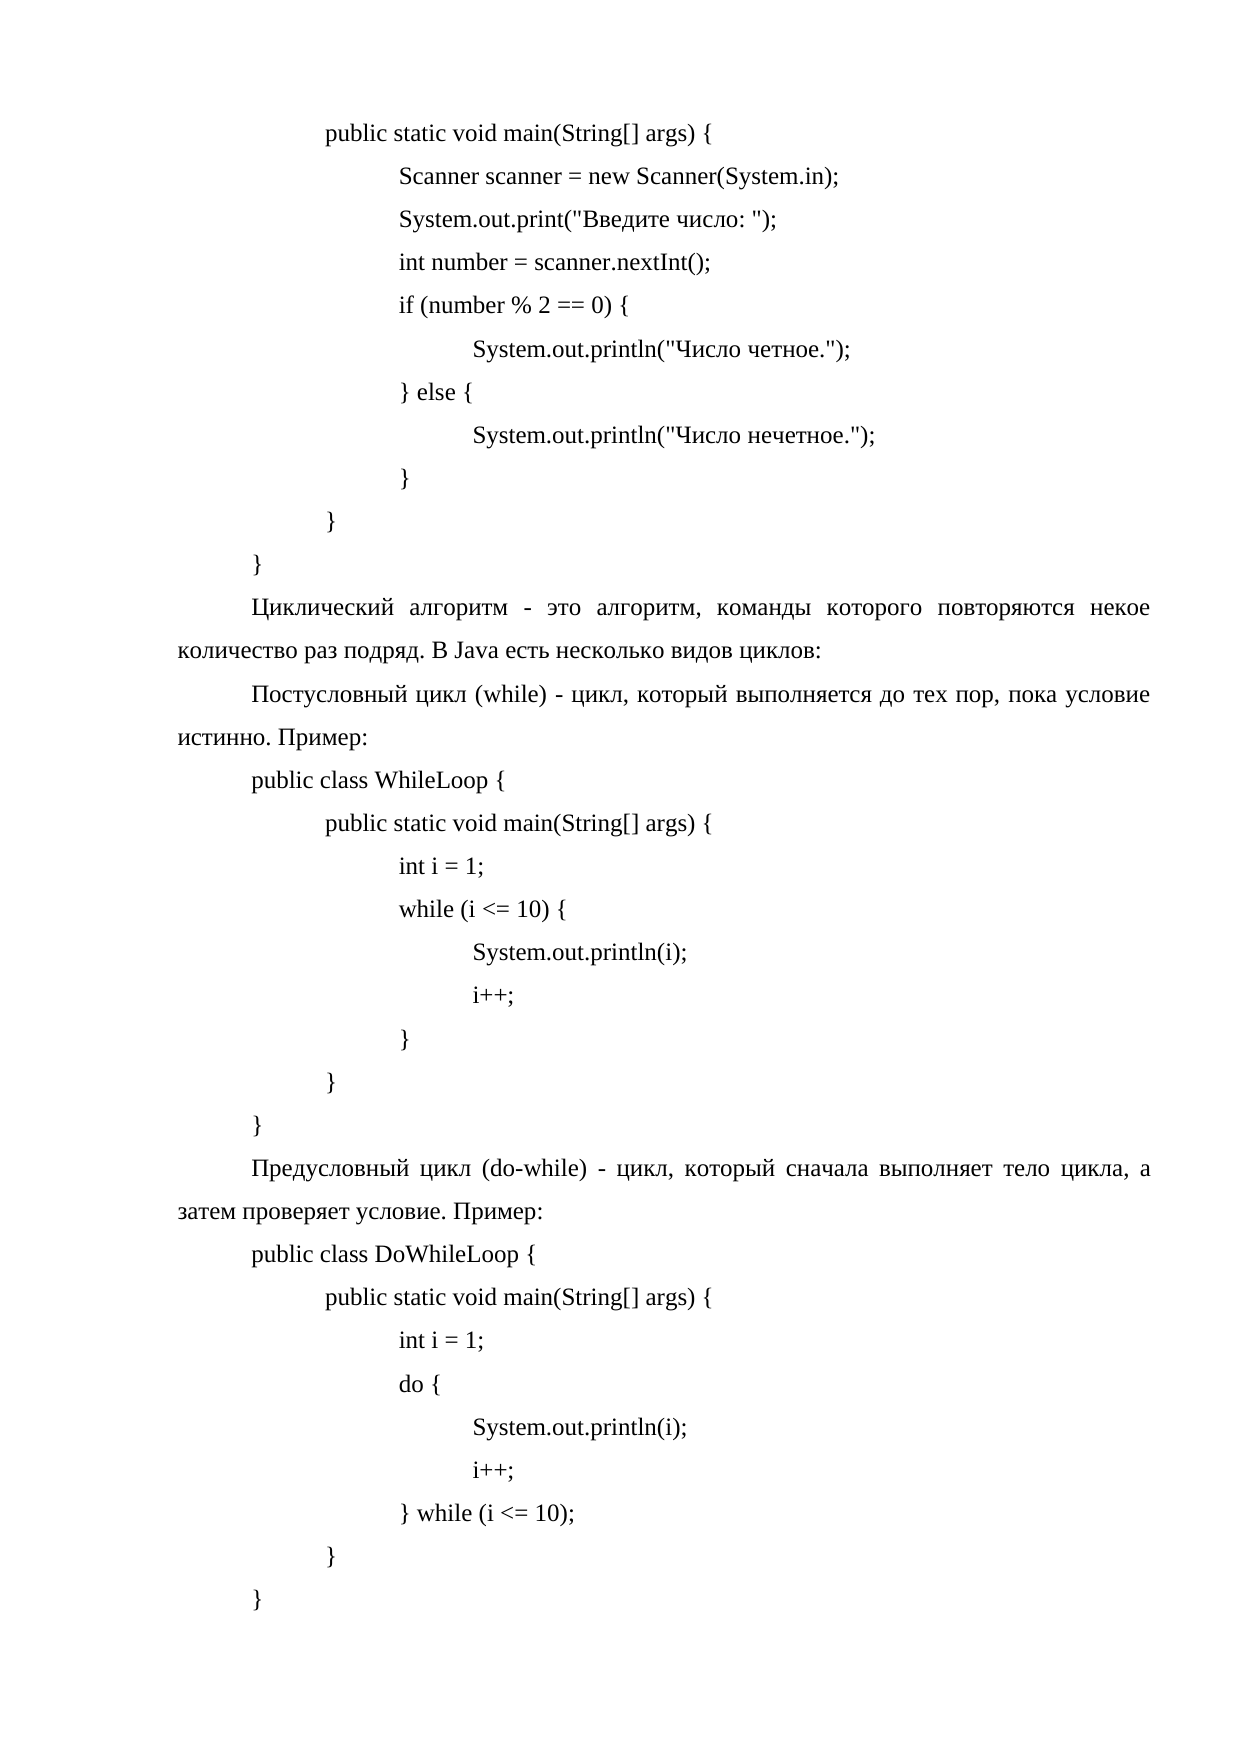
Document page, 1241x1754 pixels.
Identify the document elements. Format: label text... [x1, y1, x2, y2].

text System.out.println("Число нечетное."); [177, 420, 1152, 449]
text } [177, 1110, 1152, 1139]
text while (i <= 10) { [177, 894, 1152, 923]
text public class DoWhileLoop { [177, 1239, 1152, 1268]
text } [177, 1541, 1152, 1570]
text int i = 1; [177, 851, 1152, 880]
text } while (i <= 10); [177, 1498, 1152, 1527]
text } else { [177, 377, 1152, 406]
text Циклический алгоритм - это алгоритм, команды которого повторяются некое количество раз подряд. В Java есть несколько видов циклов: [177, 592, 1152, 664]
text public class WhileLoop { [177, 765, 1152, 794]
text do { [177, 1369, 1152, 1397]
text public static void main(String[] args) { [177, 808, 1152, 837]
text int i = 1; [177, 1326, 1152, 1354]
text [177, 1282, 1152, 1311]
text System.out.println("Число четное."); [177, 334, 1152, 362]
text } [177, 1024, 1152, 1052]
text Scanner scanner = new Scanner(System.in); [177, 161, 1152, 190]
text } [177, 1584, 1152, 1613]
text i++; [177, 1455, 1152, 1484]
text } [177, 549, 1152, 578]
text int number = scanner.nextInt(); [177, 247, 1152, 276]
text System.out.println(i); [177, 1412, 1152, 1441]
text Предусловный цикл (do-while) - цикл, который сначала выполняет тело цикла, а затем проверяет условие. Пример: [177, 1153, 1152, 1225]
text if (number % 2 == 0) { [177, 291, 1152, 319]
text } [177, 463, 1152, 492]
text Постусловный цикл (while) - цикл, который выполняется до тех пор, пока условие истинно. Пример: [177, 679, 1152, 751]
text System.out.println(i); [177, 937, 1152, 966]
text i++; [177, 981, 1152, 1009]
text public static void main(String[] args) { [251, 118, 1152, 147]
text } [177, 1067, 1152, 1096]
text System.out.print("Введите число: "); [177, 204, 1152, 233]
text } [177, 506, 1152, 535]
